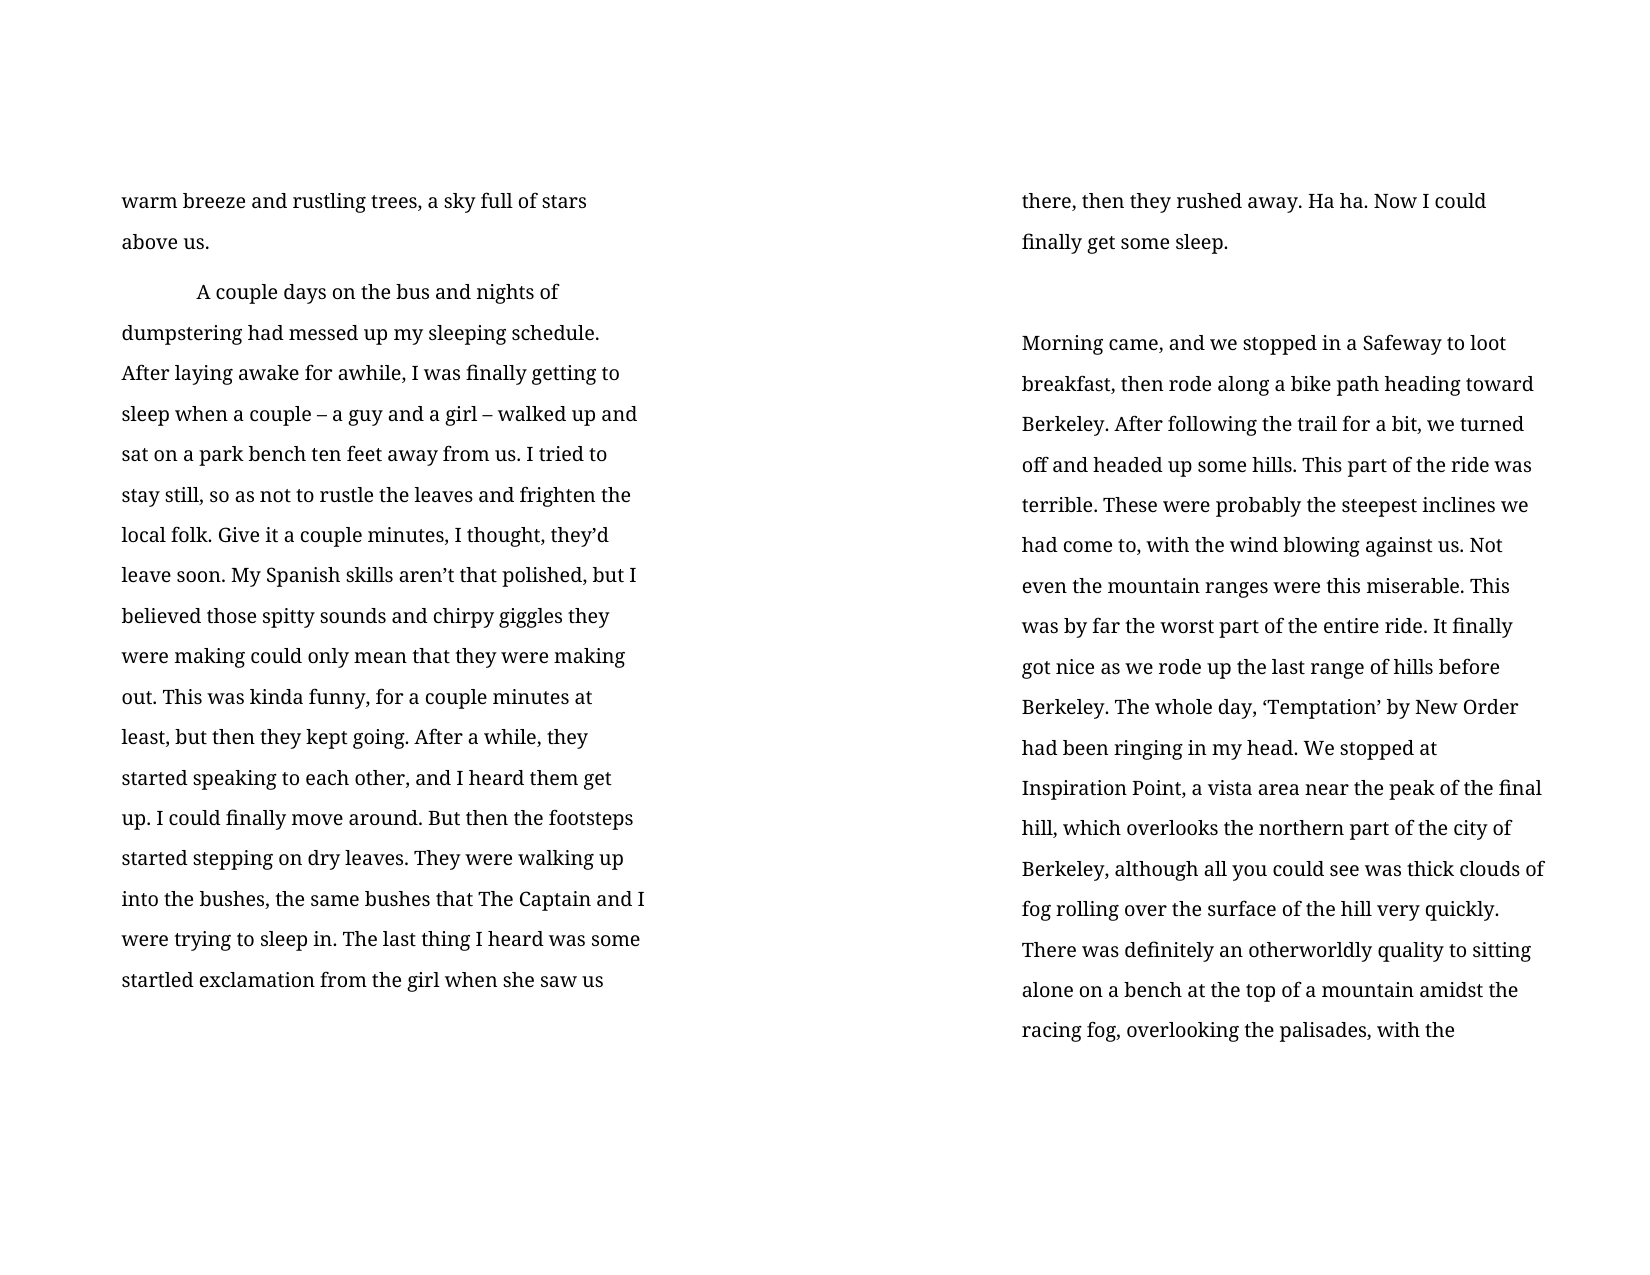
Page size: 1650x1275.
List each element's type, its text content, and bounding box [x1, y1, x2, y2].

text A couple days on the bus and nights of dumpstering had messed up my sleeping schedule. After laying awake for awhile, I was finally getting to sleep when a couple – a guy and a girl – walked up and sat on a park bench ten feet away from us. I tried to stay still, so as not to rustle the leaves and frighten the local folk. Give it a couple minutes, I thought, they’d leave soon. My Spanish skills aren’t that polished, but I believed those spitty sounds and chirpy giggles they were making could only mean that they were making out. This was kinda funny, for a couple minutes at least, but then they kept going. After a while, they started speaking to each other, and I heard them get up. I could finally move around. But then the footsteps started stepping on dry leaves. They were walking up into the bushes, the same bushes that The Captain and I were trying to sleep in. The last thing I heard was some startled exclamation from the girl when she saw us there, then they rushed away. Ha ha. Now I could finally get some sleep. [121, 279, 646, 993]
